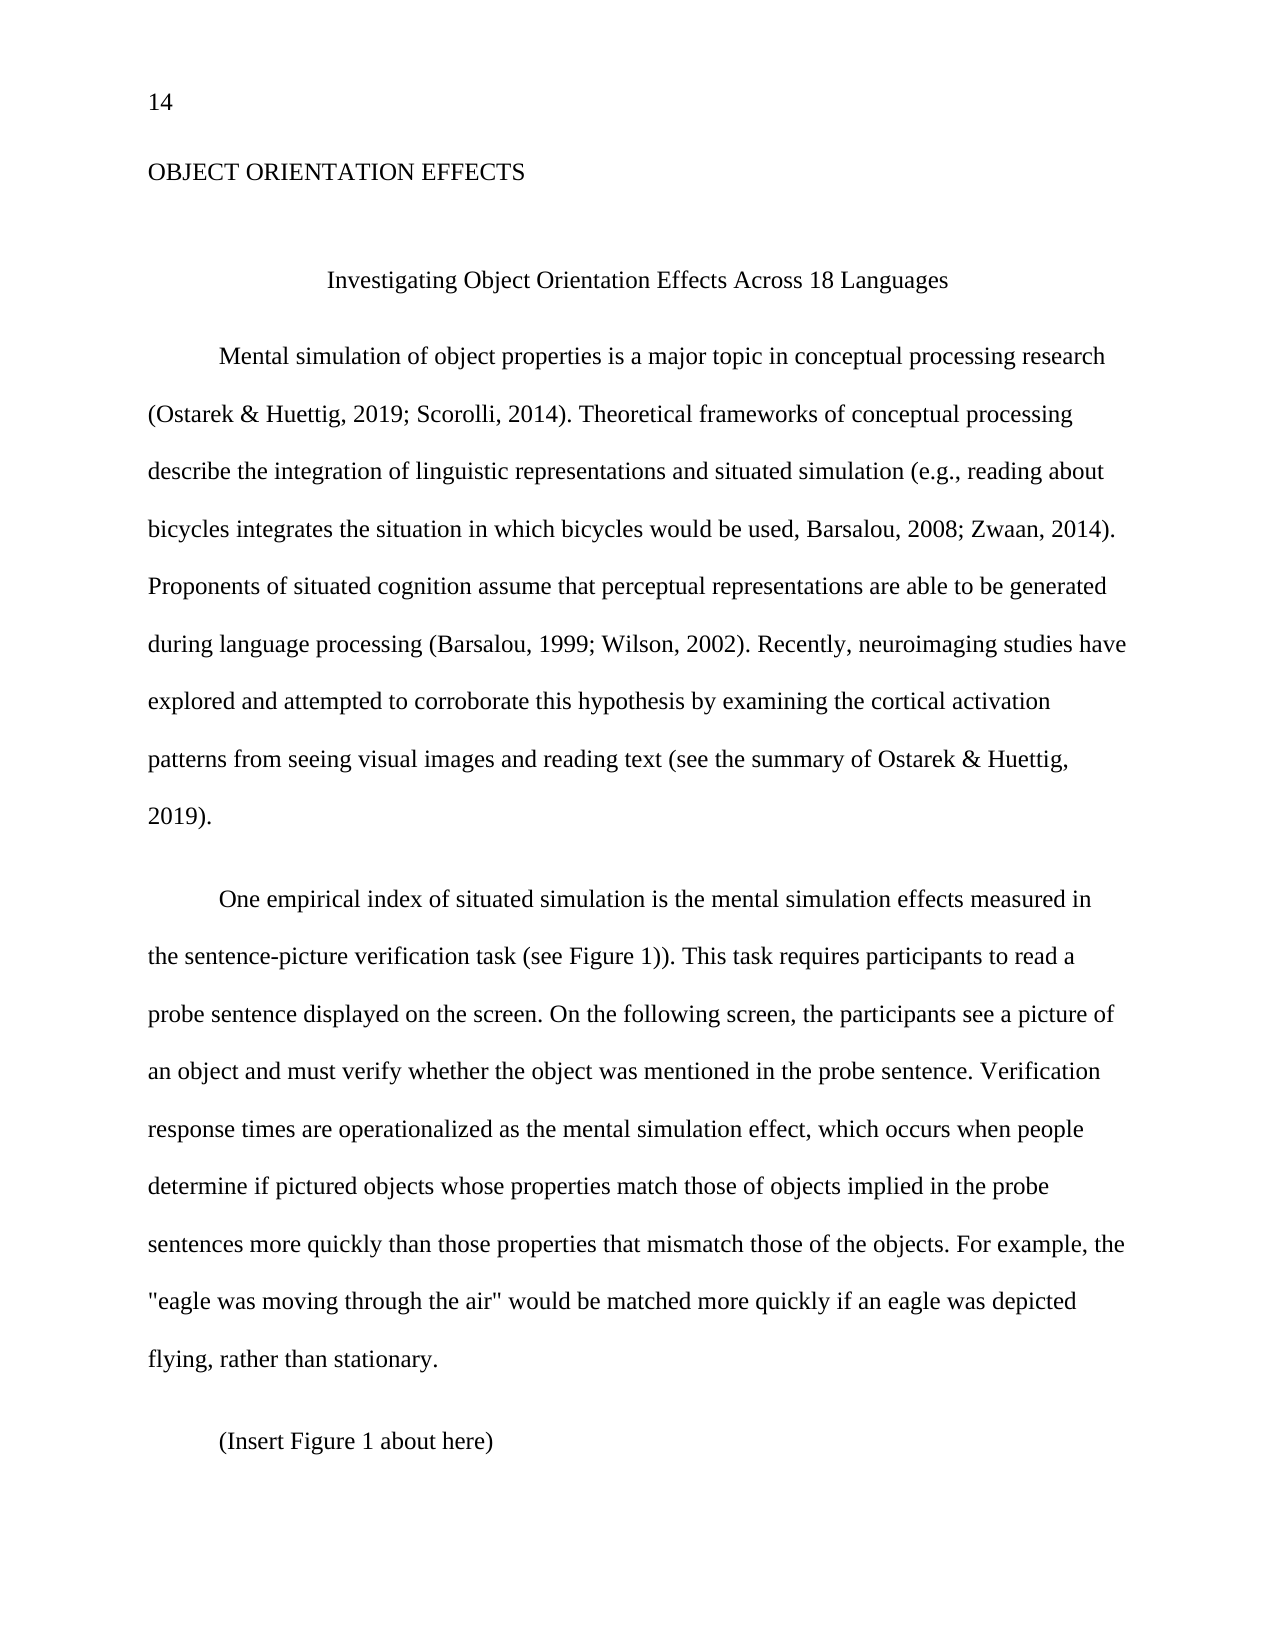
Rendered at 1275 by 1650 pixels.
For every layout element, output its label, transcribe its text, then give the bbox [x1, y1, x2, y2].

text Mental simulation of object properties is a major topic in conceptual processing research (Ostarek & Huettig, 2019; Scorolli, 2014). Theoretical frameworks of conceptual processing describe the integration of linguistic representations and situated simulation (e.g., reading about bicycles integrates the situation in which bicycles would be used, Barsalou, 2008; Zwaan, 2014). Proponents of situated cognition assume that perceptual representations are able to be generated during language processing (Barsalou, 1999; Wilson, 2002). Recently, neuroimaging studies have explored and attempted to corroborate this hypothesis by examining the cortical activation patterns from seeing visual images and reading text (see the summary of Ostarek & Huettig, 2019). [148, 341, 1127, 830]
text (Insert Figure 1 about here) [148, 1426, 1127, 1455]
text One empirical index of situated simulation is the mental simulation effects measured in the sentence-picture verification task (see Figure 1)). This task requires participants to read a probe sentence displayed on the screen. On the following screen, the participants see a picture of an object and must verify whether the object was mentioned in the probe sentence. Verification response times are operationalized as the mental simulation effect, which occurs when people determine if pictured objects whose properties match those of objects implied in the probe sentences more quickly than those properties that mismatch those of the objects. For example, the "eagle was moving through the air" would be matched more quickly if an eagle was depicted flying, rather than stationary. [148, 884, 1127, 1372]
text Investigating Object Orientation Effects Across 18 Languages [148, 265, 1127, 294]
